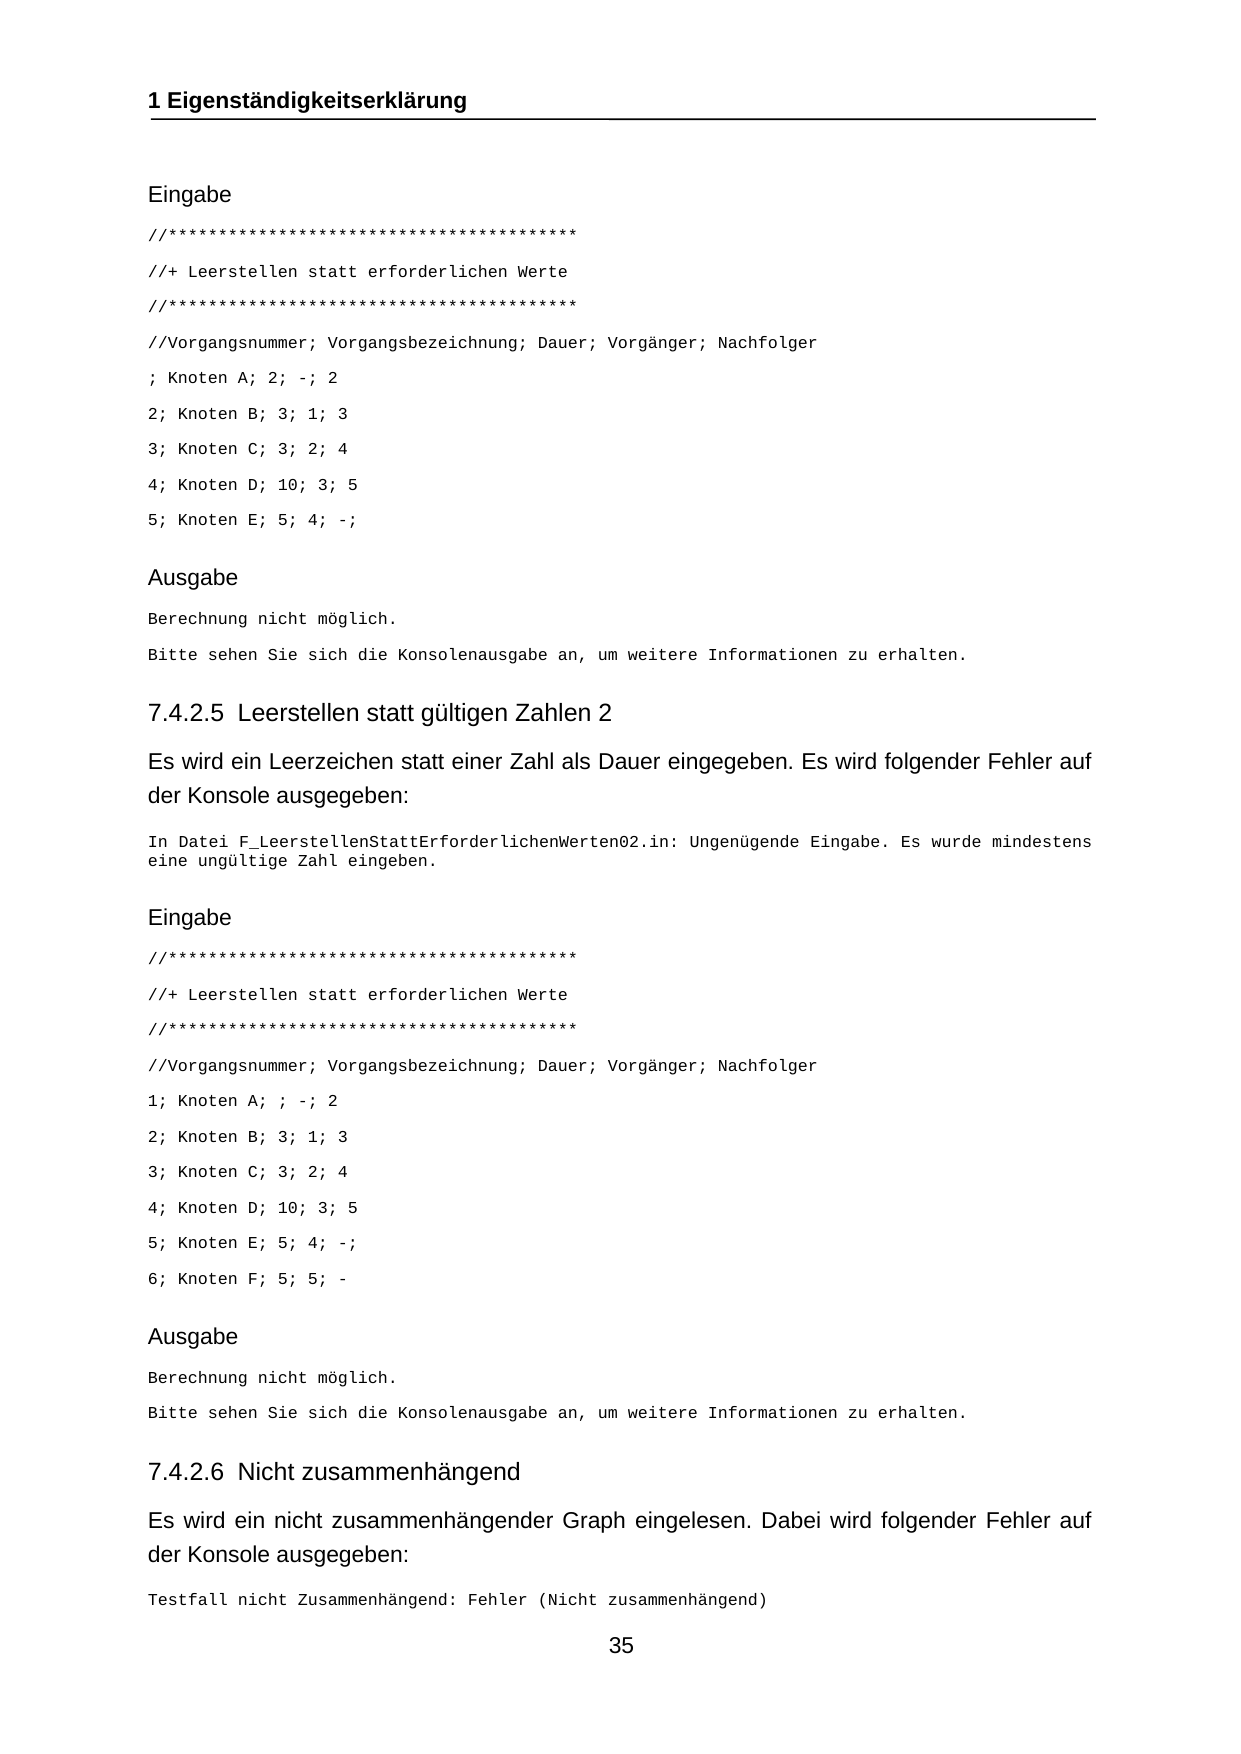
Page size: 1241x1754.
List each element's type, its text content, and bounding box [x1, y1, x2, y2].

text Es wird ein nicht zusammenhängender Graph eingelesen. Dabei wird folgender Fehler auf der Konsole ausgegeben: [148, 1507, 1092, 1567]
subtitle Ausgabe [148, 564, 1092, 590]
text //Vorgangsnummer; Vorgangsbezeichnung; Dauer; Vorgänger; Nachfolger [148, 1057, 1092, 1076]
text 6; Knoten F; 5; 5; - [148, 1271, 1092, 1289]
subtitle Ausgabe [148, 1323, 1092, 1349]
text 5; Knoten E; 5; 4; -; [148, 1235, 1092, 1254]
subtitle Eingabe [148, 904, 1092, 931]
text 4; Knoten D; 10; 3; 5 [148, 476, 1092, 495]
text //***************************************** [148, 228, 1092, 247]
text Testfall nicht Zusammenhängend: Fehler (Nicht zusammenhängend) [148, 1592, 1092, 1611]
subtitle Eingabe [148, 181, 1092, 207]
text //Vorgangsnummer; Vorgangsbezeichnung; Dauer; Vorgänger; Nachfolger [148, 334, 1092, 353]
subtitle Leerstellen statt gültigen Zahlen 2 [148, 698, 1092, 727]
text 4; Knoten D; 10; 3; 5 [148, 1199, 1092, 1218]
text ; Knoten A; 2; -; 2 [148, 370, 1092, 389]
text 1; Knoten A; ; -; 2 [148, 1093, 1092, 1112]
text Berechnung nicht möglich. [148, 1369, 1092, 1388]
text //***************************************** [148, 1022, 1092, 1041]
text //+ Leerstellen statt erforderlichen Werte [148, 263, 1092, 282]
text 3; Knoten C; 3; 2; 4 [148, 1164, 1092, 1183]
text 3; Knoten C; 3; 2; 4 [148, 441, 1092, 460]
text 2; Knoten B; 3; 1; 3 [148, 1128, 1092, 1147]
text //***************************************** [148, 951, 1092, 970]
text //+ Leerstellen statt erforderlichen Werte [148, 986, 1092, 1005]
text Bitte sehen Sie sich die Konsolenausgabe an, um weitere Informationen zu erhalten. [148, 1405, 1092, 1424]
text 5; Knoten E; 5; 4; -; [148, 512, 1092, 531]
text 2; Knoten B; 3; 1; 3 [148, 405, 1092, 424]
text //***************************************** [148, 299, 1092, 318]
text Es wird ein Leerzeichen statt einer Zahl als Dauer eingegeben. Es wird folgender Fehler auf der Konsole ausgegeben: [148, 748, 1092, 809]
subtitle Nicht zusammenhängend [148, 1457, 1092, 1486]
text Berechnung nicht möglich. [148, 611, 1092, 629]
text Bitte sehen Sie sich die Konsolenausgabe an, um weitere Informationen zu erhalten. [148, 646, 1092, 665]
text In Datei F_LeerstellenStattErforderlichenWerten02.in: Ungenügende Eingabe. Es wurde mindestens eine ungültige Zahl eingeben. [148, 833, 1092, 871]
